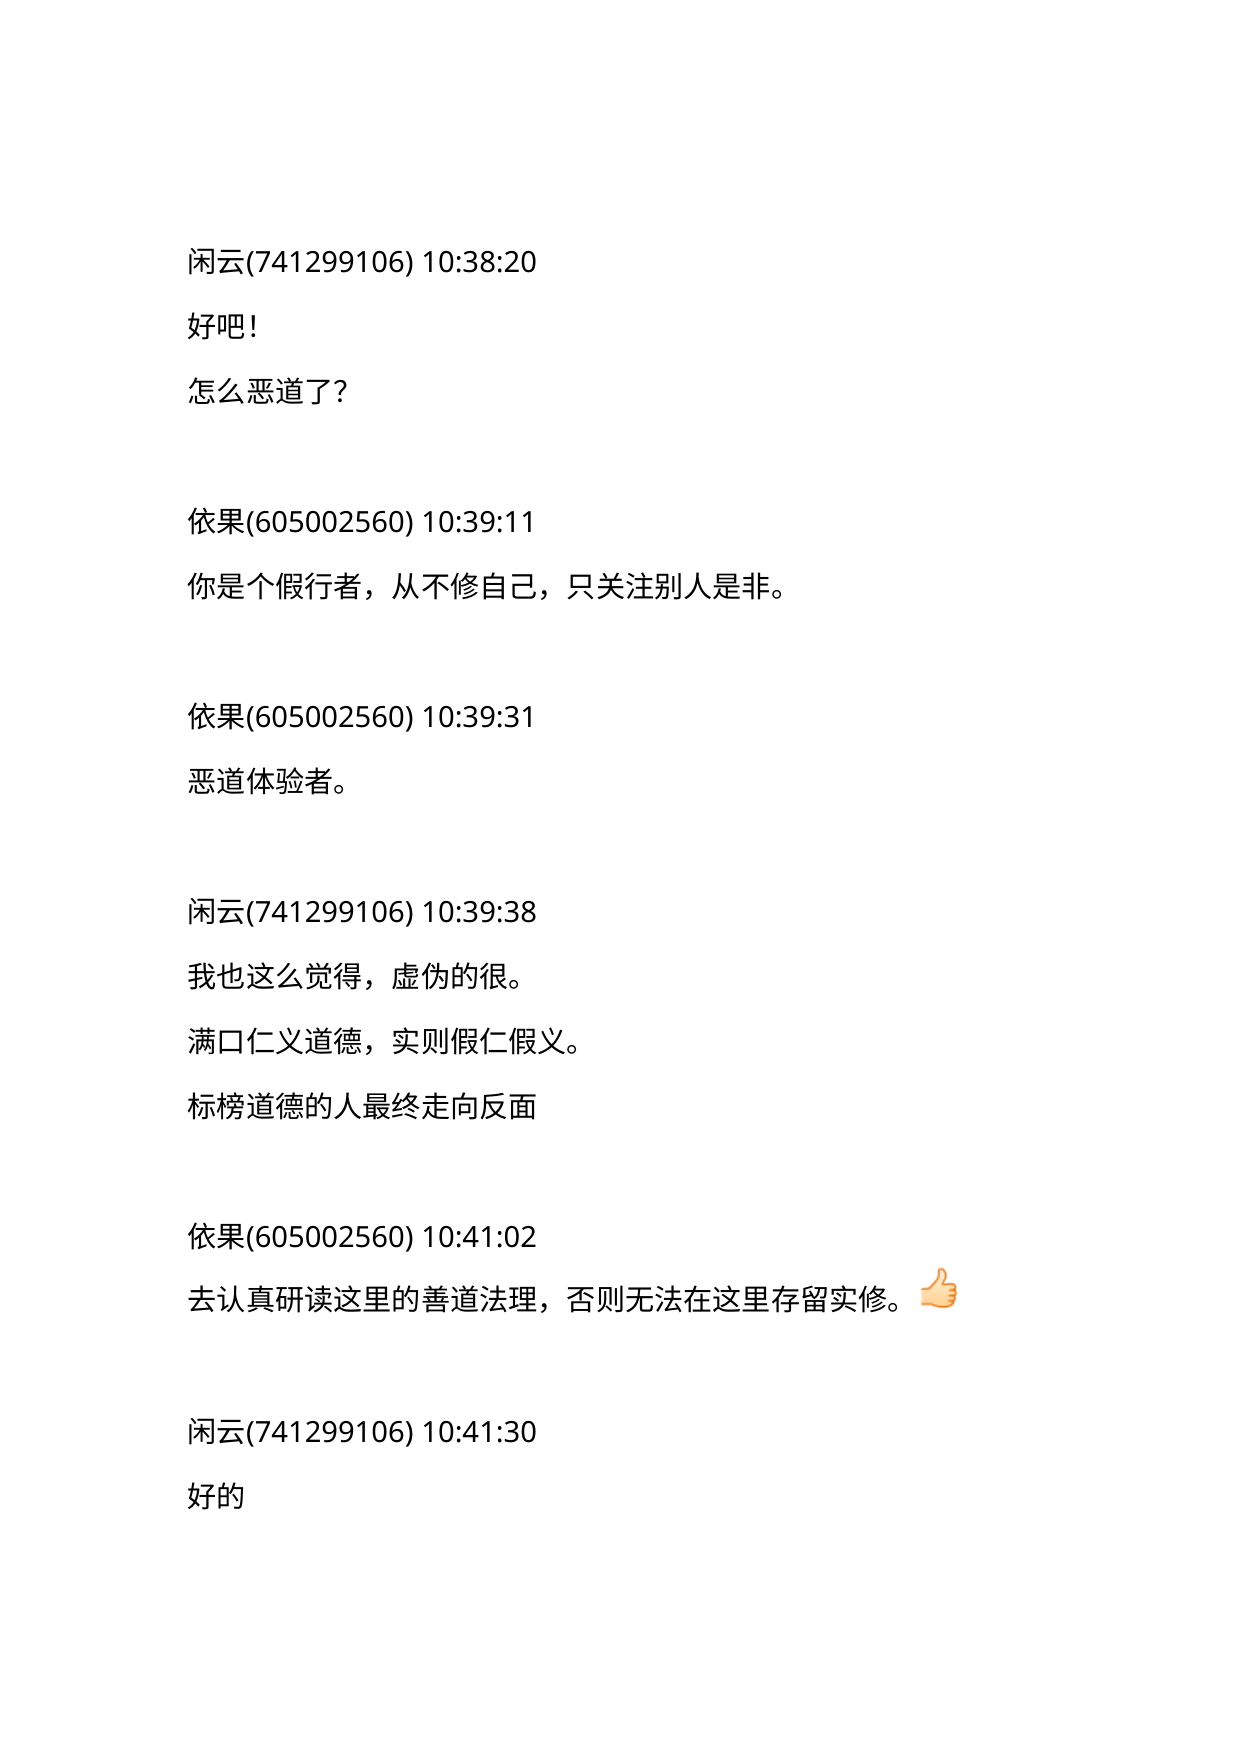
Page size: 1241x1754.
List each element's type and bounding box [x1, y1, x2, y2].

text [187, 162, 1053, 1527]
picture [916, 1267, 961, 1311]
